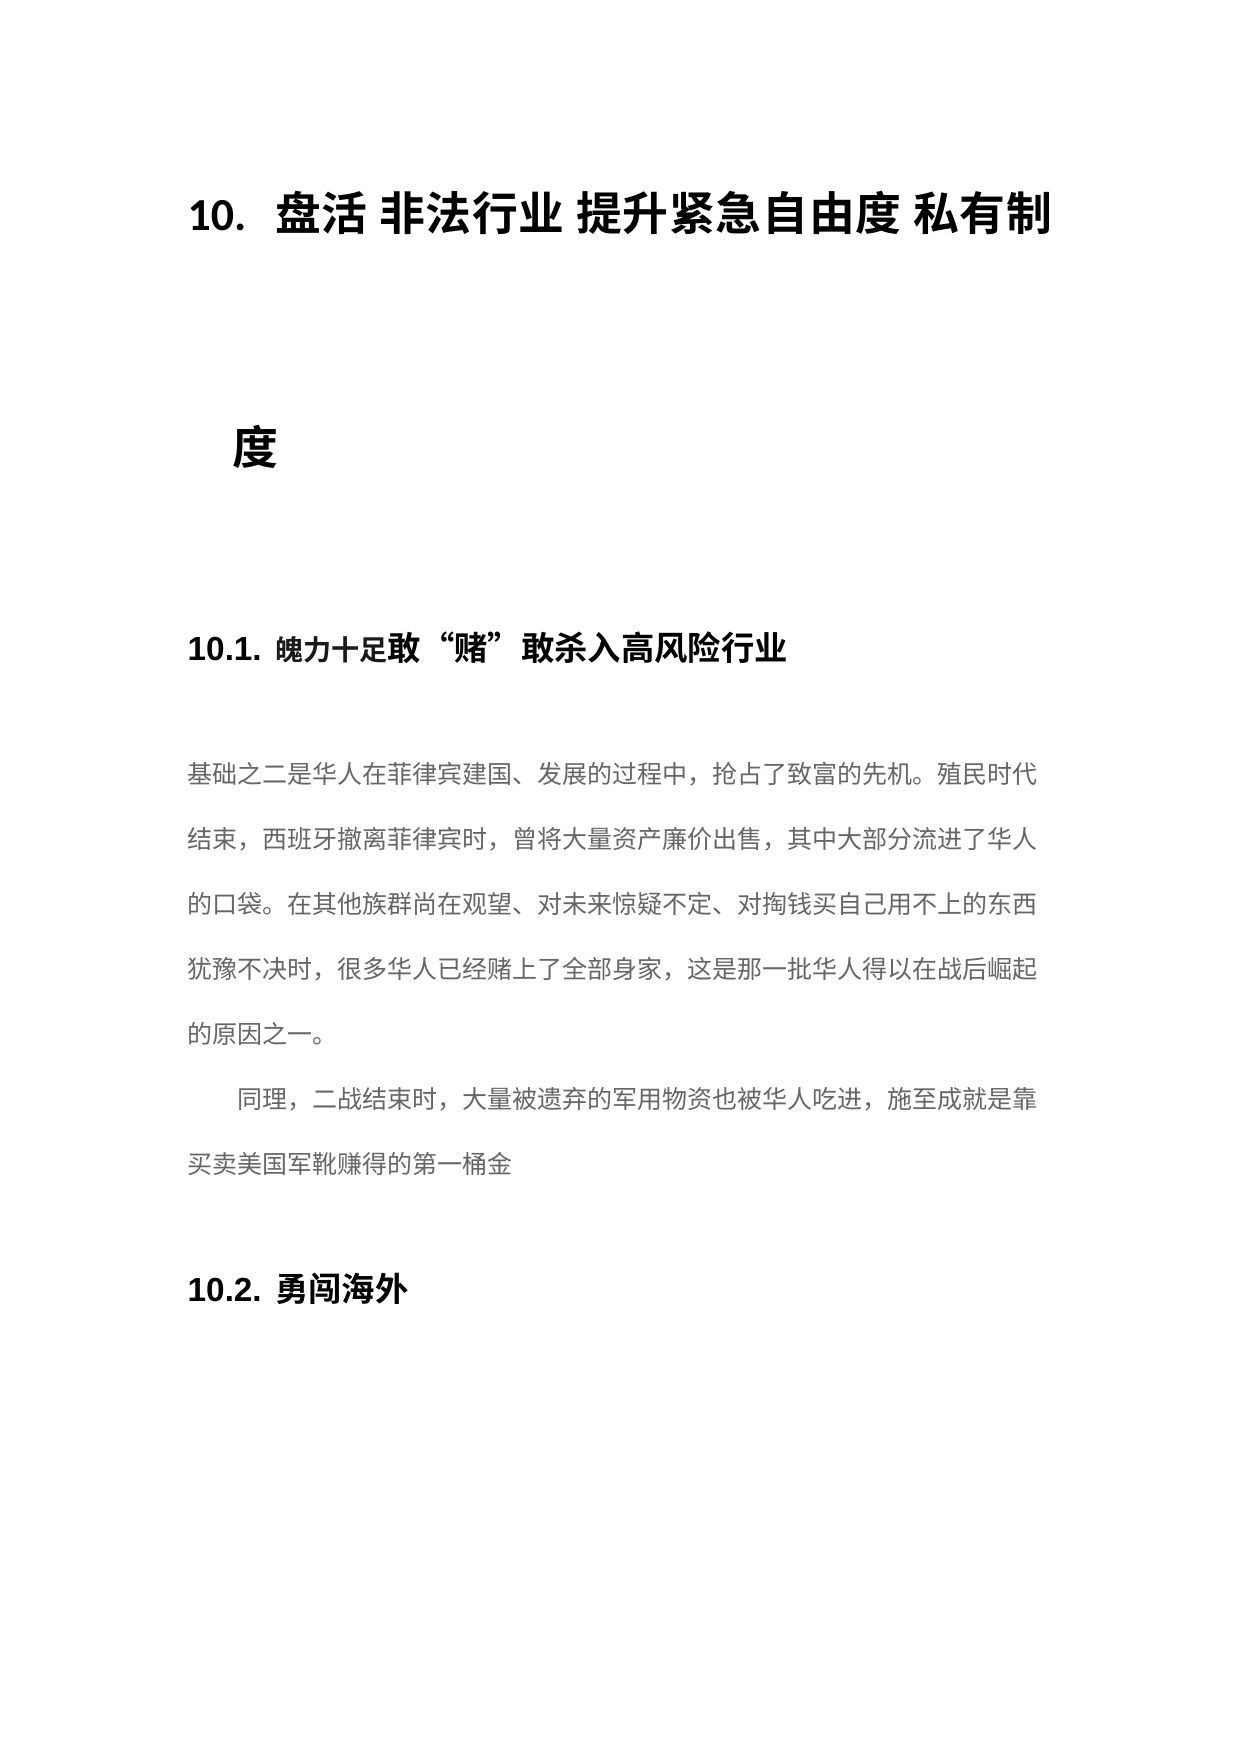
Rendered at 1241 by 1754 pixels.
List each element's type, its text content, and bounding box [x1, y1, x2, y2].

text 同理，二战结束时，大量被遗弃的军用物资也被华人吃进，施至成就是靠买卖美国军靴赚得的第一桶金 [187, 1072, 1053, 1202]
text 基础之二是华人在菲律宾建国、发展的过程中，抢占了致富的先机。殖民时代结束，西班牙撤离菲律宾时，曾将大量资产廉价出售，其中大部分流进了华人的口袋。在其他族群尚在观望、对未来惊疑不定、对掏钱买自己用不上的东西犹豫不决时，很多华人已经赌上了全部身家，这是那一批华人得以在战后崛起的原因之一。 [187, 747, 1053, 1072]
subtitle 魄力十足敢“赌”敢杀入高风险行业 [187, 621, 1053, 686]
subtitle 勇闯海外 [187, 1262, 1053, 1327]
subtitle 盘活 非法行业 提升紧急自由度 私有制度 [187, 162, 1053, 493]
